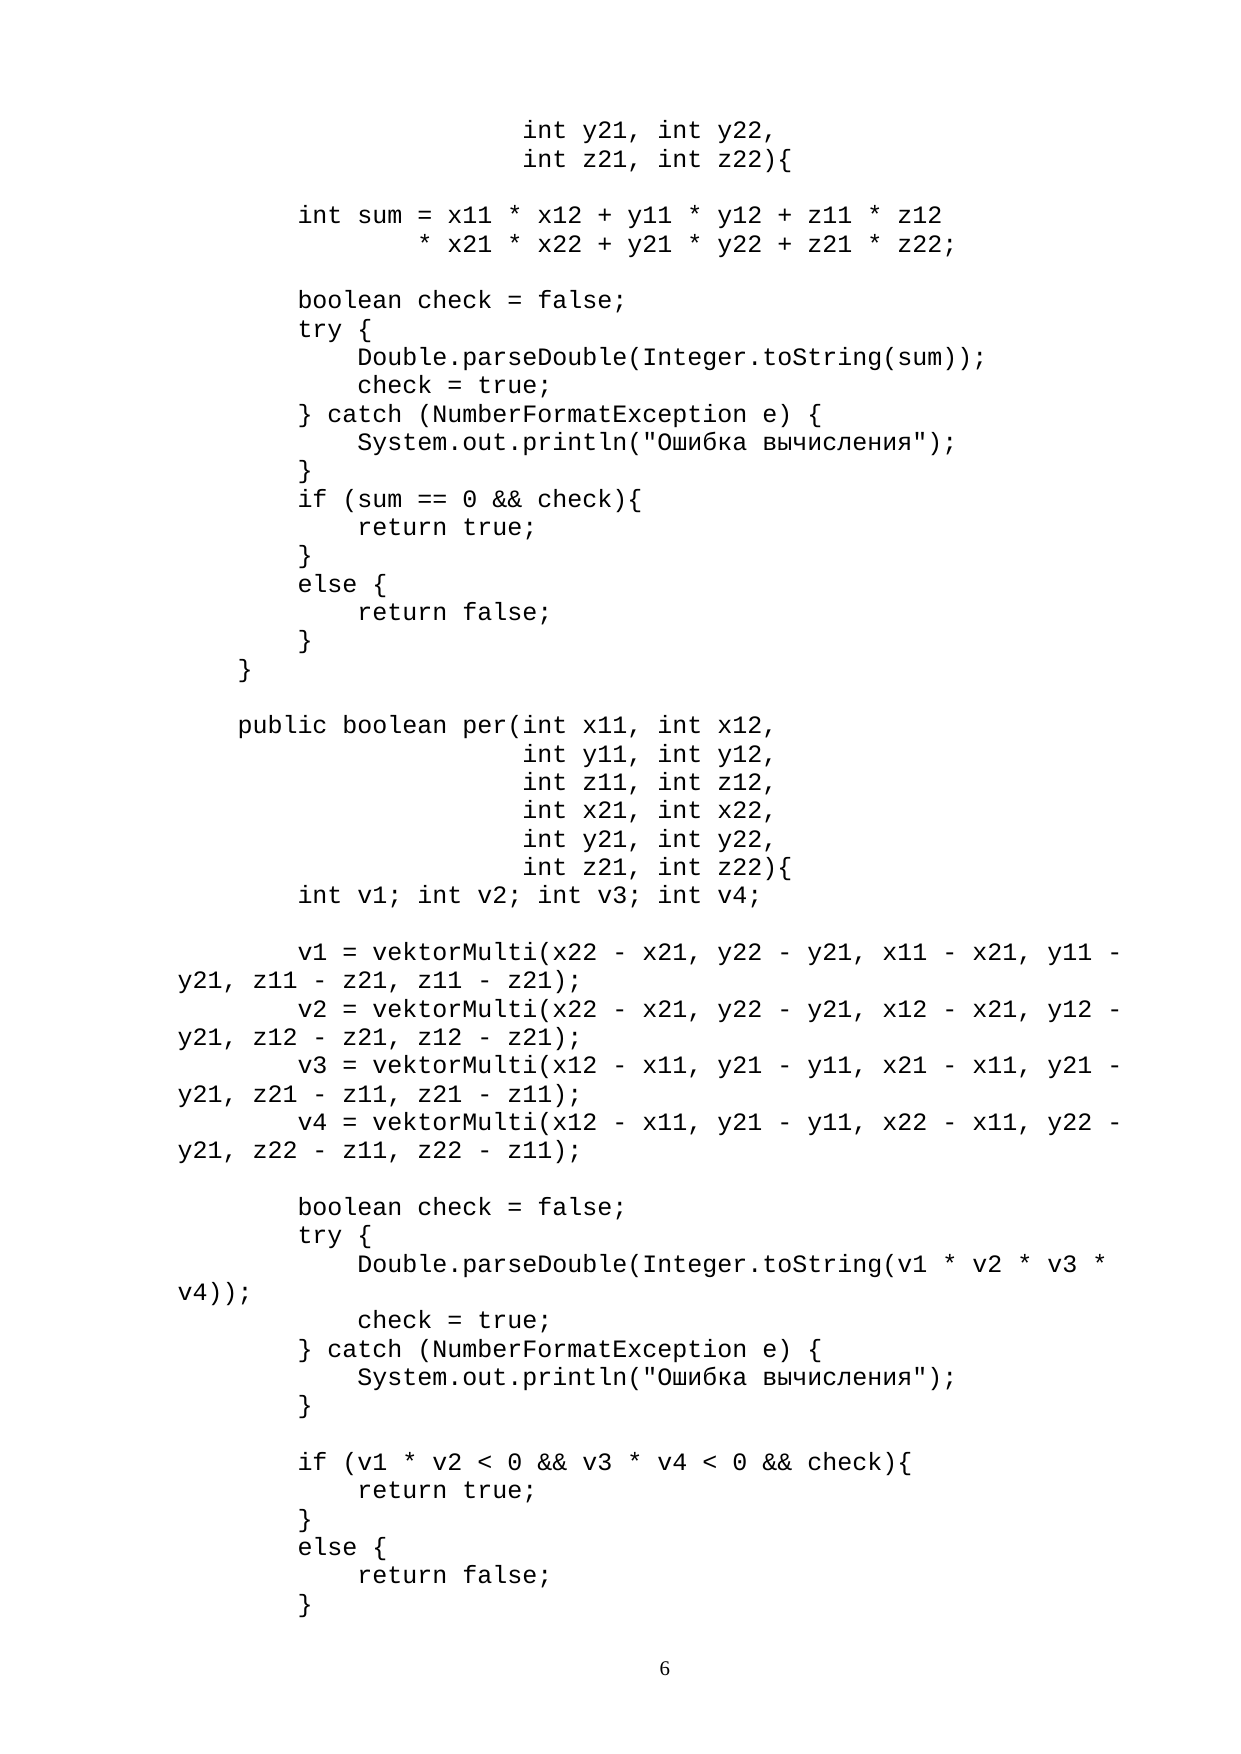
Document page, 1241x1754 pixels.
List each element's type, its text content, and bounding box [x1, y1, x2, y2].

text return true; [177, 515, 1152, 543]
text else { [177, 1535, 1152, 1563]
text int sum = x11 * x12 + y11 * y12 + z11 * z12 [177, 203, 1152, 231]
text check = true; [177, 1308, 1152, 1336]
text } [177, 1591, 1152, 1620]
text try { [177, 316, 1152, 345]
text else { [177, 571, 1152, 600]
text check = true; [177, 373, 1152, 401]
text return false; [177, 600, 1152, 628]
text * x21 * x22 + y21 * y22 + z21 * z22; [177, 231, 1152, 260]
text v4 = vektorMulti(x12 - x11, y21 - y11, x22 - x11, y22 - y21, z22 - z11, z22 - z11); [177, 1110, 1152, 1166]
text int z11, int z12, [177, 770, 1152, 798]
text try { [177, 1223, 1152, 1251]
text } catch (NumberFormatException e) { [177, 401, 1152, 430]
text Double.parseDouble(Integer.toString(v1 * v2 * v3 * v4)); [177, 1251, 1152, 1308]
text } [177, 458, 1152, 486]
text int z21, int z22){ [177, 855, 1152, 883]
text return false; [177, 1563, 1152, 1591]
text } [177, 628, 1152, 656]
text v2 = vektorMulti(x22 - x21, y22 - y21, x12 - x21, y12 - y21, z12 - z21, z12 - z21); [177, 996, 1152, 1053]
text public boolean per(int x11, int x12, [177, 713, 1152, 741]
text if (v1 * v2 < 0 && v3 * v4 < 0 && check){ [177, 1450, 1152, 1478]
text } [177, 543, 1152, 571]
text int y11, int y12, [177, 741, 1152, 770]
text if (sum == 0 && check){ [177, 486, 1152, 515]
text int v1; int v2; int v3; int v4; [177, 883, 1152, 911]
text int y21, int y22, [177, 118, 1152, 146]
text System.out.println("Ошибка вычисления"); [177, 1365, 1152, 1393]
text v1 = vektorMulti(x22 - x21, y22 - y21, x11 - x21, y11 - y21, z11 - z21, z11 - z21); [177, 940, 1152, 996]
text int y21, int y22, [177, 826, 1152, 855]
text int z21, int z22){ [177, 146, 1152, 175]
text boolean check = false; [177, 1195, 1152, 1223]
text } catch (NumberFormatException e) { [177, 1336, 1152, 1365]
text boolean check = false; [177, 288, 1152, 316]
text v3 = vektorMulti(x12 - x11, y21 - y11, x21 - x11, y21 - y21, z21 - z11, z21 - z11); [177, 1053, 1152, 1110]
text } [177, 656, 1152, 685]
text int x21, int x22, [177, 798, 1152, 826]
text return true; [177, 1478, 1152, 1506]
text } [177, 1393, 1152, 1421]
text Double.parseDouble(Integer.toString(sum)); [177, 345, 1152, 373]
text } [177, 1506, 1152, 1535]
text System.out.println("Ошибка вычисления"); [177, 430, 1152, 458]
